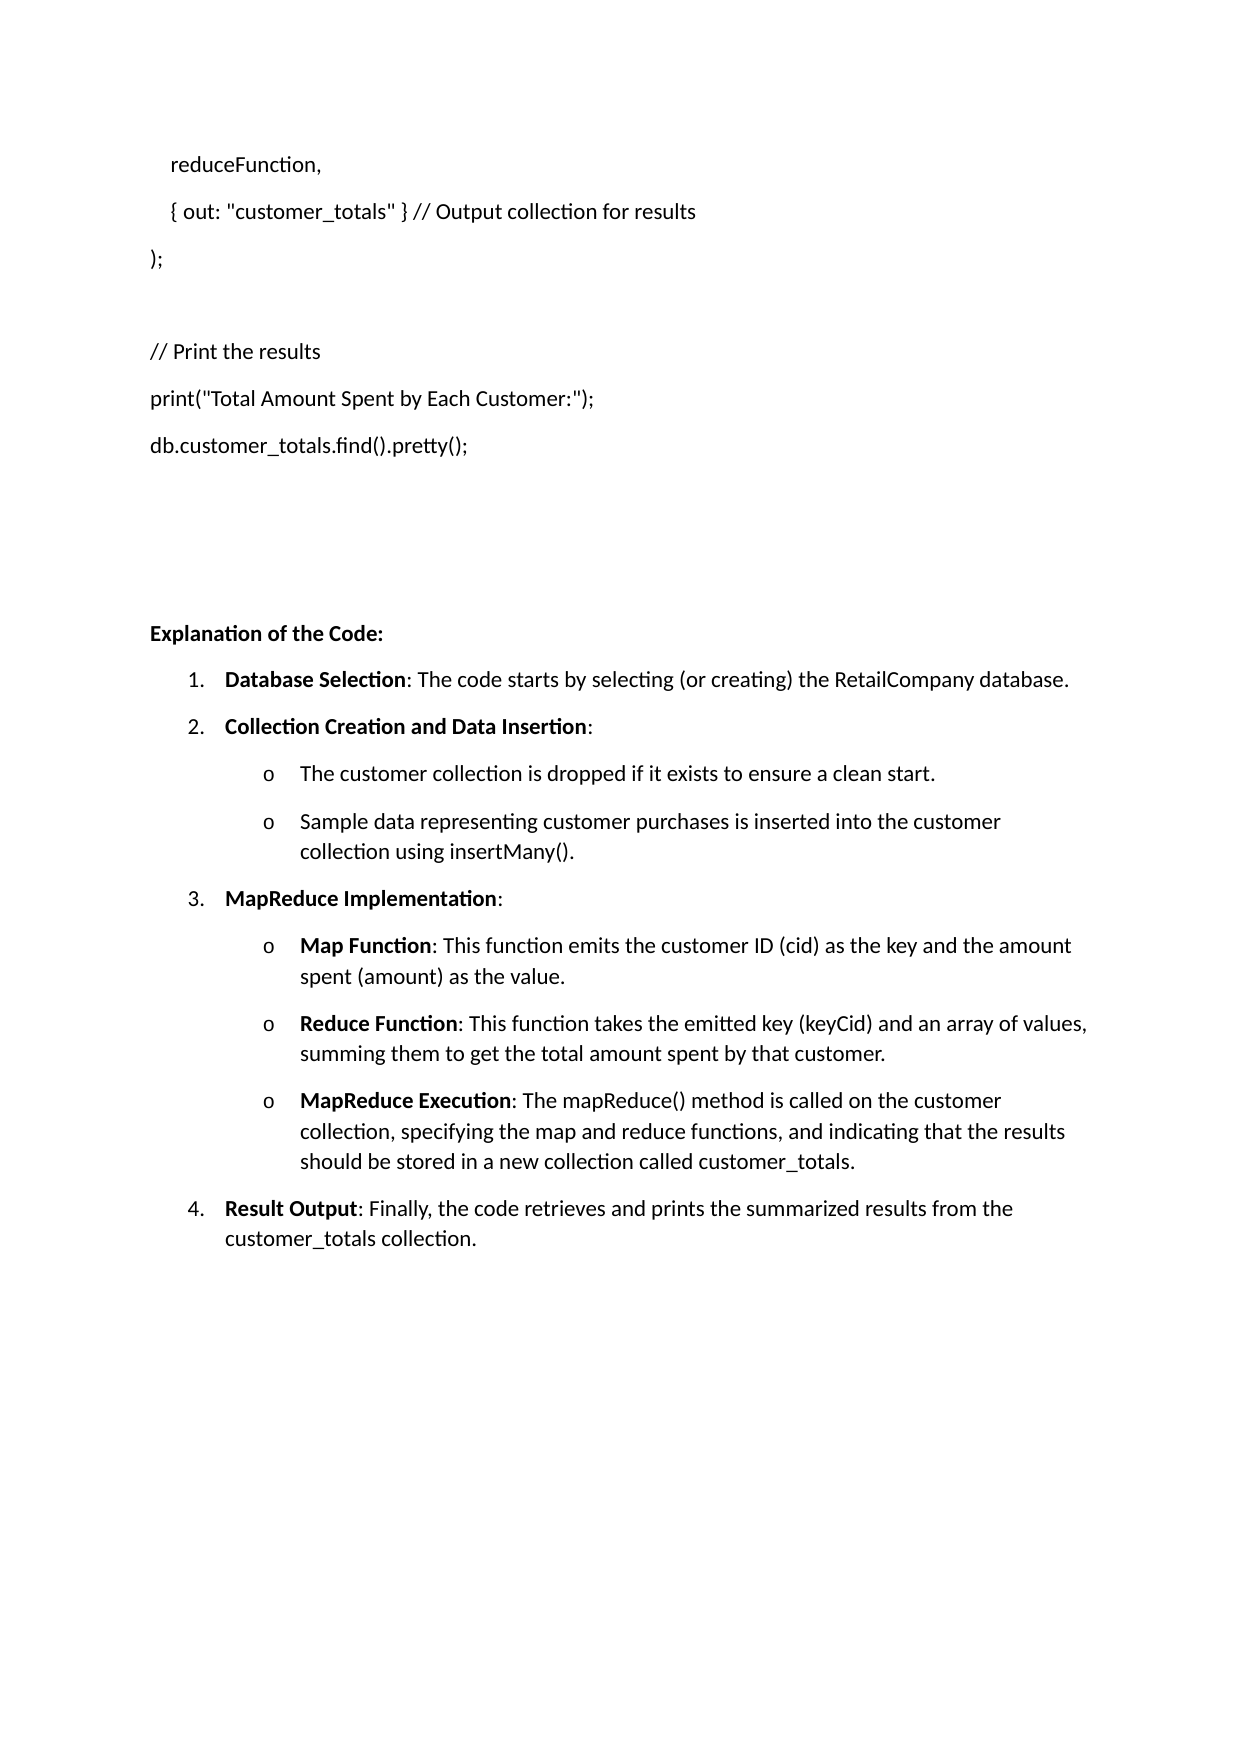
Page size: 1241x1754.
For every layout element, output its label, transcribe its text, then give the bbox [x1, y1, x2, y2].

list MapReduce Implementation: [187, 884, 1090, 912]
list Database Selection: The code starts by selecting (or creating) the RetailCompany database. [187, 666, 1090, 694]
list Sample data representing customer purchases is inserted into the customer collection using insertMany(). [262, 807, 1090, 866]
text reduceFunction, [150, 150, 1090, 178]
text ); [150, 244, 1090, 272]
list Map Function: This function emits the customer ID (cid) as the key and the amount spent (amount) as the value. [262, 931, 1090, 990]
text // Print the results [150, 337, 1090, 366]
list MapReduce Execution: The mapReduce() method is called on the customer collection, specifying the map and reduce functions, and indicating that the results should be stored in a new collection called customer_totals. [262, 1086, 1090, 1175]
text Explanation of the Code: [150, 619, 1090, 647]
list The customer collection is dropped if it exists to ensure a clean start. [262, 759, 1090, 788]
list Reduce Function: This function takes the emitted key (keyCid) and an array of values, summing them to get the total amount spent by that customer. [262, 1009, 1090, 1068]
text print("Total Amount Spent by Each Customer:"); [150, 384, 1090, 412]
list Collection Creation and Data Insertion: [187, 712, 1090, 741]
text { out: "customer_totals" } // Output collection for results [150, 197, 1090, 225]
list Result Output: Finally, the code retrieves and prints the summarized results from the customer_totals collection. [187, 1194, 1090, 1252]
text db.customer_totals.find().pretty(); [150, 431, 1090, 459]
